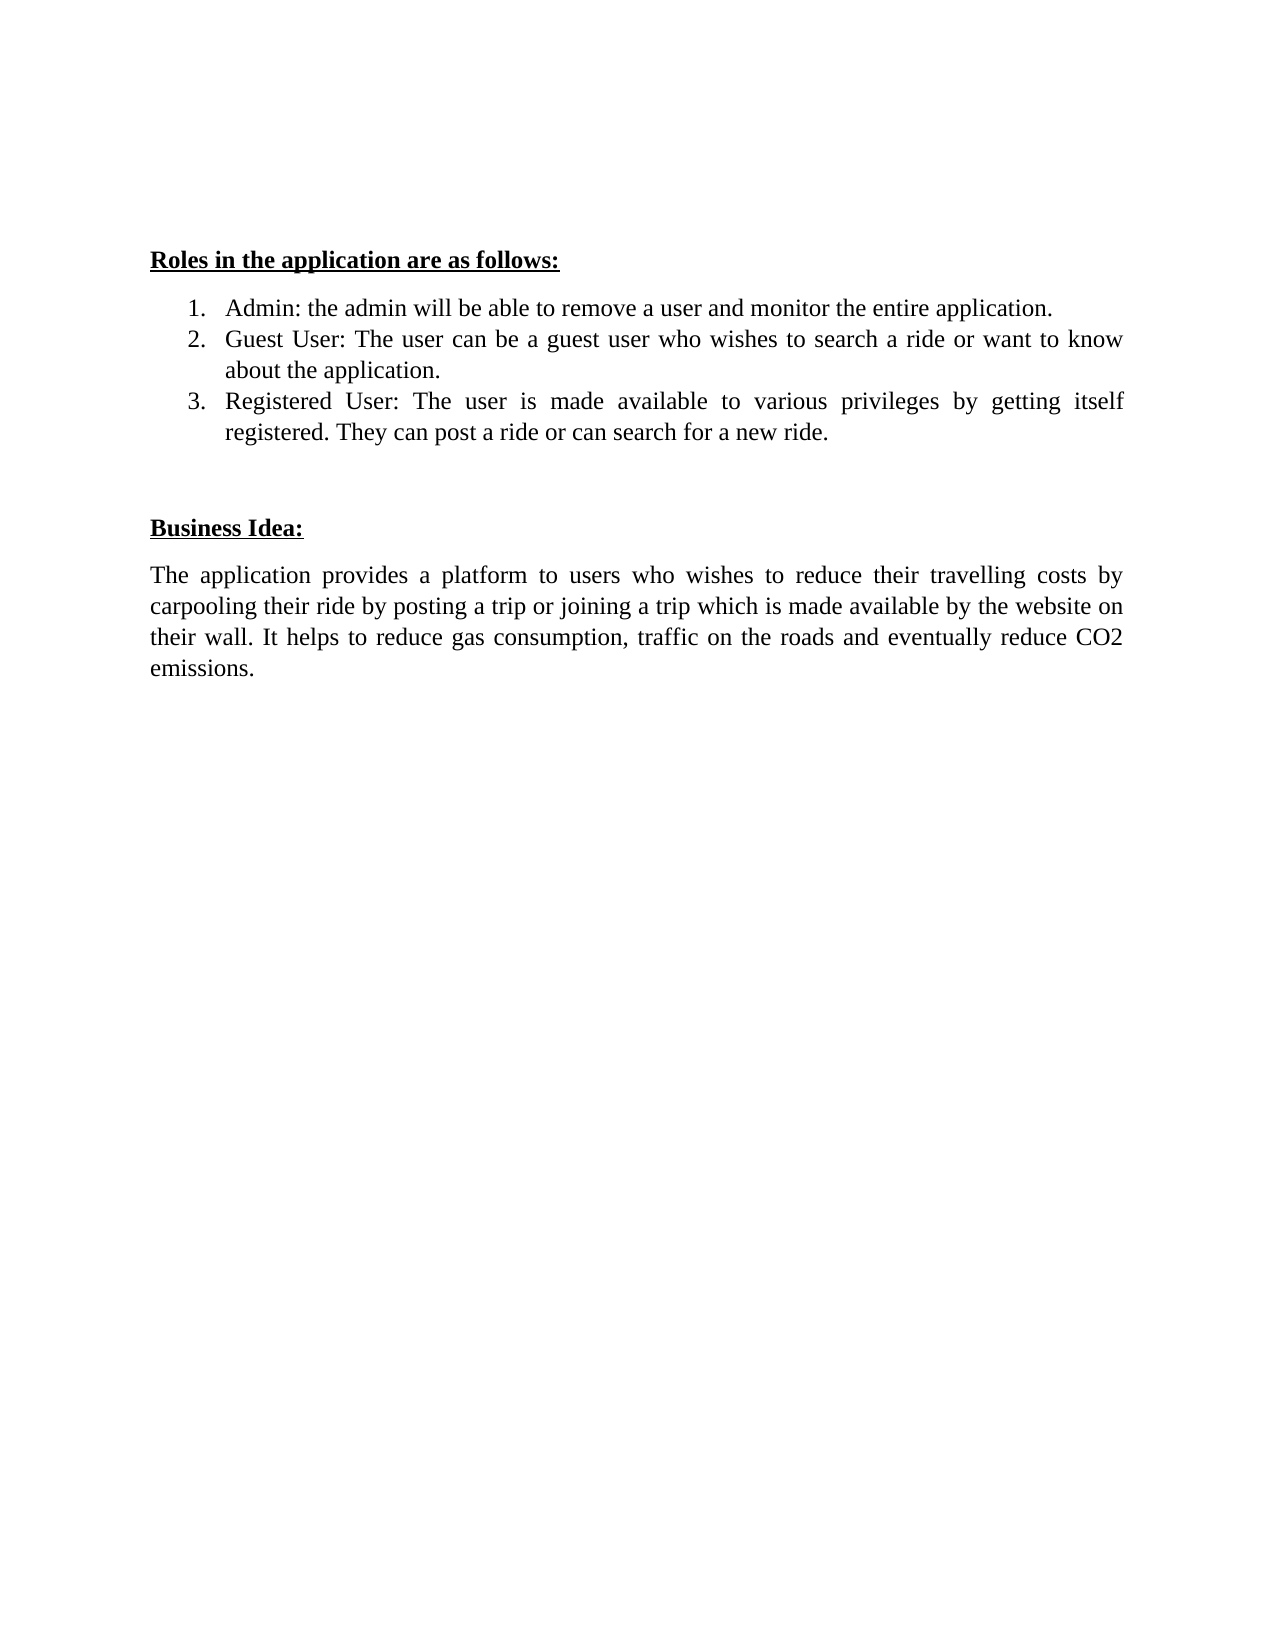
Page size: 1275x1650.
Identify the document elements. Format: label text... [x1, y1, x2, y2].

text Business Idea: [150, 513, 1125, 541]
text Roles in the application are as follows: [150, 245, 1125, 274]
list Admin: the admin will be able to remove a user and monitor the entire application. [187, 293, 1125, 322]
list Guest User: The user can be a guest user who wishes to search a ride or want to know about the application. [187, 324, 1125, 384]
text The application provides a platform to users who wishes to reduce their travelling costs by carpooling their ride by posting a trip or joining a trip which is made available by the website on their wall. It helps to reduce gas consumption, traffic on the roads and eventually reduce CO2 emissions. [150, 560, 1125, 682]
list Registered User: The user is made available to various privileges by getting itself registered. They can post a ride or can search for a new ride. [187, 386, 1125, 446]
